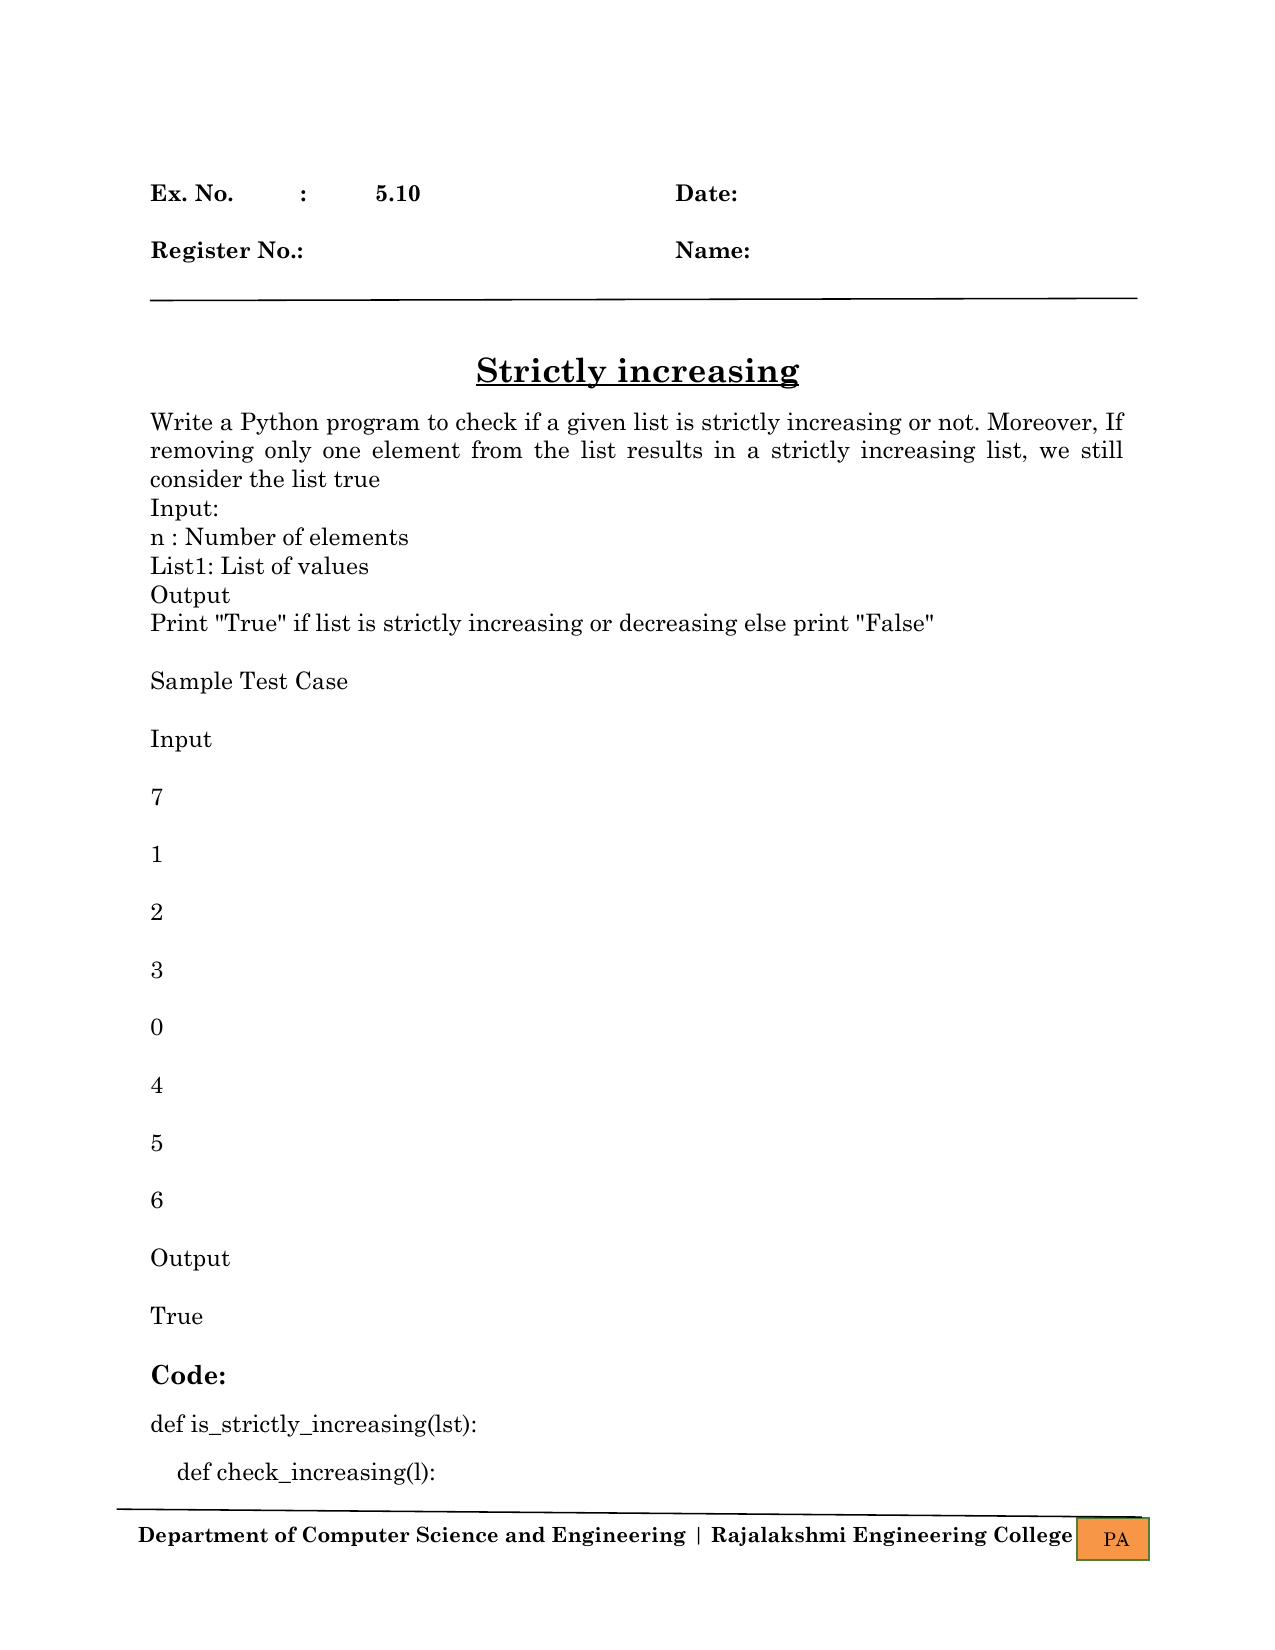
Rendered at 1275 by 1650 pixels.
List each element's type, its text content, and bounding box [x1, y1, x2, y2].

text 3 [150, 954, 1125, 983]
text 0 [150, 1012, 1125, 1041]
text 6 [150, 1185, 1125, 1214]
text Output [150, 1243, 1125, 1272]
text Code: [150, 1358, 1125, 1390]
text List1: List of values [150, 551, 1125, 579]
text Print "True" if list is strictly increasing or decreasing else print "False" [150, 608, 1125, 637]
text 4 [150, 1070, 1125, 1099]
text Ex. No. : 5.10 Date: [150, 179, 1125, 207]
text True [150, 1301, 1125, 1329]
text 5 [150, 1128, 1125, 1156]
text def check_increasing(l): [150, 1457, 1125, 1486]
text 2 [150, 897, 1125, 926]
text Input: [150, 493, 1125, 522]
text 7 [150, 781, 1125, 810]
text n : Number of elements [150, 522, 1125, 551]
text Sample Test Case [150, 666, 1125, 695]
text Strictly increasing [150, 349, 1125, 389]
text 1 [150, 839, 1125, 868]
text Output [150, 579, 1125, 608]
text Input [150, 724, 1125, 752]
text Write a Python program to check if a given list is strictly increasing or not. Moreover, If removing only one element from the list results in a strictly increasing list, we still consider the list true [150, 406, 1125, 493]
text Register No.: Name: [150, 236, 1125, 263]
text def is_strictly_increasing(lst): [150, 1409, 1125, 1438]
